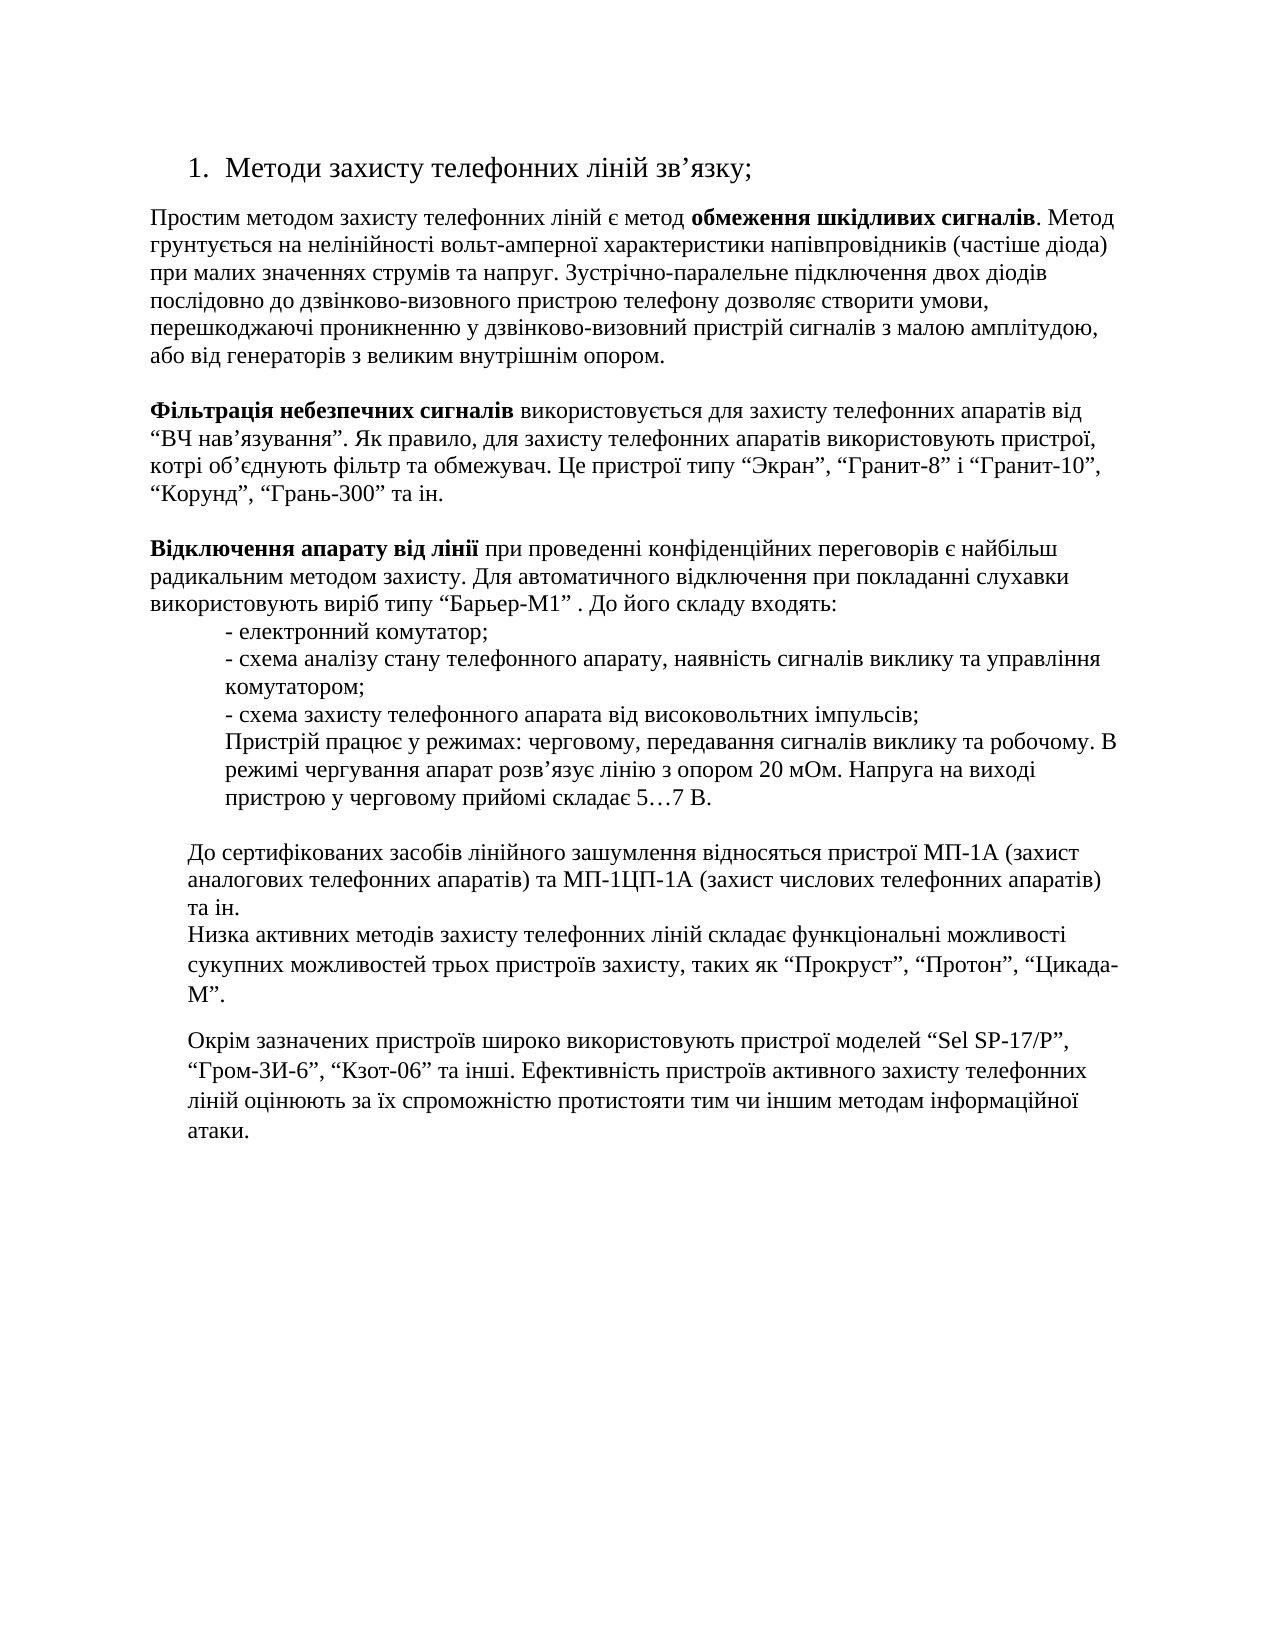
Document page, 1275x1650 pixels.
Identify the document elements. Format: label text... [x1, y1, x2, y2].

text Окрім зазначених пристроїв широко використовують пристрої моделей “Sel SP-17/P”, “Гром-3И-6”, “Кзот-06” та інші. Ефективність пристроїв активного захисту телефонних ліній оцінюють за їх спроможністю протистояти тим чи іншим методам інформаційної атаки. [187, 1027, 1125, 1143]
text До сертифікованих засобів лінійного зашумлення відносяться пристрої МП-1А (захист аналогових телефонних апаратів) та МП-1ЦП-1А (захист числових телефонних апаратів) та ін. [187, 838, 1125, 921]
text - схема захисту телефонного апарата від високовольтних імпульсів; [225, 700, 1125, 727]
text Відключення апарату від лінії при проведенні конфіденційних переговорів є найбільш радикальним методом захисту. Для автоматичного відключення при покладанні слухавки використовують виріб типу “Барьер-М1” . До його складу входять: [150, 534, 1125, 617]
text Низка активних методів захисту телефонних ліній складає функціональні можливості сукупних можливостей трьох пристроїв захисту, таких як “Прокруст”, “Протон”, “Цикада-М”. [187, 921, 1125, 1008]
text - схема аналізу стану телефонного апарату, наявність сигналів виклику та управління комутатором; [225, 644, 1125, 700]
list Методи захисту телефонних ліній зв’язку; [187, 150, 1125, 183]
text Простим методом захисту телефонних ліній є метод обмеження шкідливих сигналів. Метод грунтується на нелінійності вольт-амперної характеристики напівпровідників (частіше діода) при малих значеннях струмів та напруг. Зустрічно-паралельне підключення двох діодів послідовно до дзвінково-визовного пристрою телефону дозволяє створити умови, перешкоджаючі проникненню у дзвінково-визовний пристрій сигналів з малою амплітудою, або від генераторів з великим внутрішнім опором. [150, 203, 1125, 368]
text - електронний комутатор; [225, 617, 1125, 644]
text Фільтрація небезпечних сигналів використовується для захисту телефонних апаратів від “ВЧ нав’язування”. Як правило, для захисту телефонних апаратів використовують пристрої, котрі об’єднують фільтр та обмежувач. Це пристрої типу “Экран”, “Гранит-8” і “Гранит-10”, “Корунд”, “Грань-300” та ін. [150, 396, 1125, 506]
text Пристрій працює у режимах: черговому, передавання сигналів виклику та робочому. В режимі чергування апарат розв’язує лінію з опором 20 мОм. Напруга на виході пристрою у черговому прийомі складає 5…7 В. [225, 727, 1125, 810]
